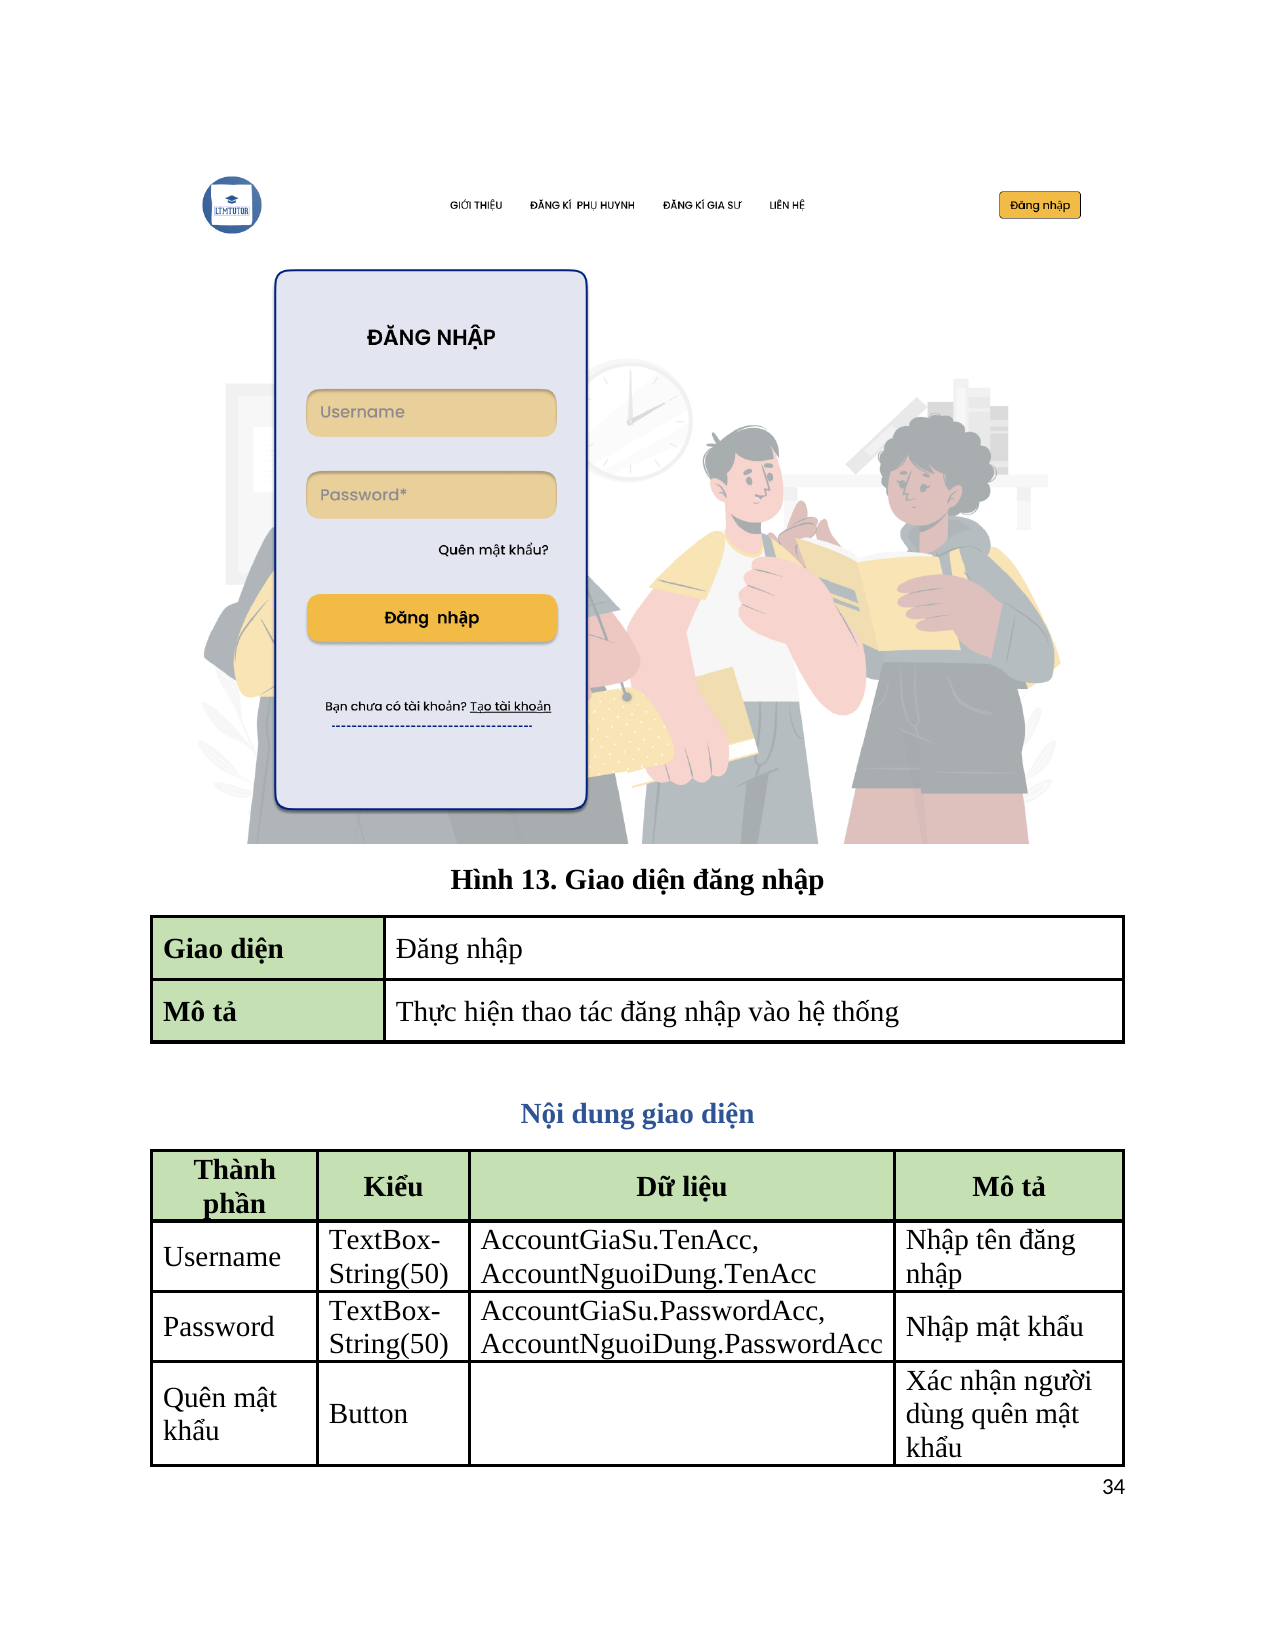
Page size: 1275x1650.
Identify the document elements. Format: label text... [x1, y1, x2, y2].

table_header Dữ liệu [471, 1152, 893, 1219]
table_cell TextBox-String(50) [319, 1293, 468, 1360]
table_header Đăng nhập [386, 918, 1122, 978]
table_cell Nhập mật khẩu [896, 1293, 1122, 1360]
table_cell AccountGiaSu.TenAcc, AccountNguoiDung.TenAcc [471, 1223, 893, 1289]
table_cell Mô tả [153, 981, 383, 1040]
picture [150, 150, 1125, 844]
table_cell [471, 1363, 893, 1463]
text Nội dung giao diện [150, 1096, 1125, 1130]
table_cell Thực hiện thao tác đăng nhập vào hệ thống [386, 981, 1122, 1040]
table_cell Quên mật khẩu [153, 1363, 316, 1463]
table_cell TextBox-String(50) [319, 1223, 468, 1289]
table_cell AccountGiaSu.PasswordAcc, AccountNguoiDung.PasswordAcc [471, 1293, 893, 1360]
table_cell Xác nhận người dùng quên mật khẩu [896, 1363, 1122, 1463]
table_header Giao diện [153, 918, 383, 978]
table_header Thành phần [153, 1152, 316, 1219]
text Hình 13. Giao diện đăng nhập [150, 862, 1125, 896]
table_header Kiểu [319, 1152, 468, 1219]
table_cell Nhập tên đăng nhập [896, 1223, 1122, 1289]
table_cell Password [153, 1293, 316, 1360]
table_cell Username [153, 1223, 316, 1289]
table_header Mô tả [896, 1152, 1122, 1219]
table_cell Button [319, 1363, 468, 1463]
